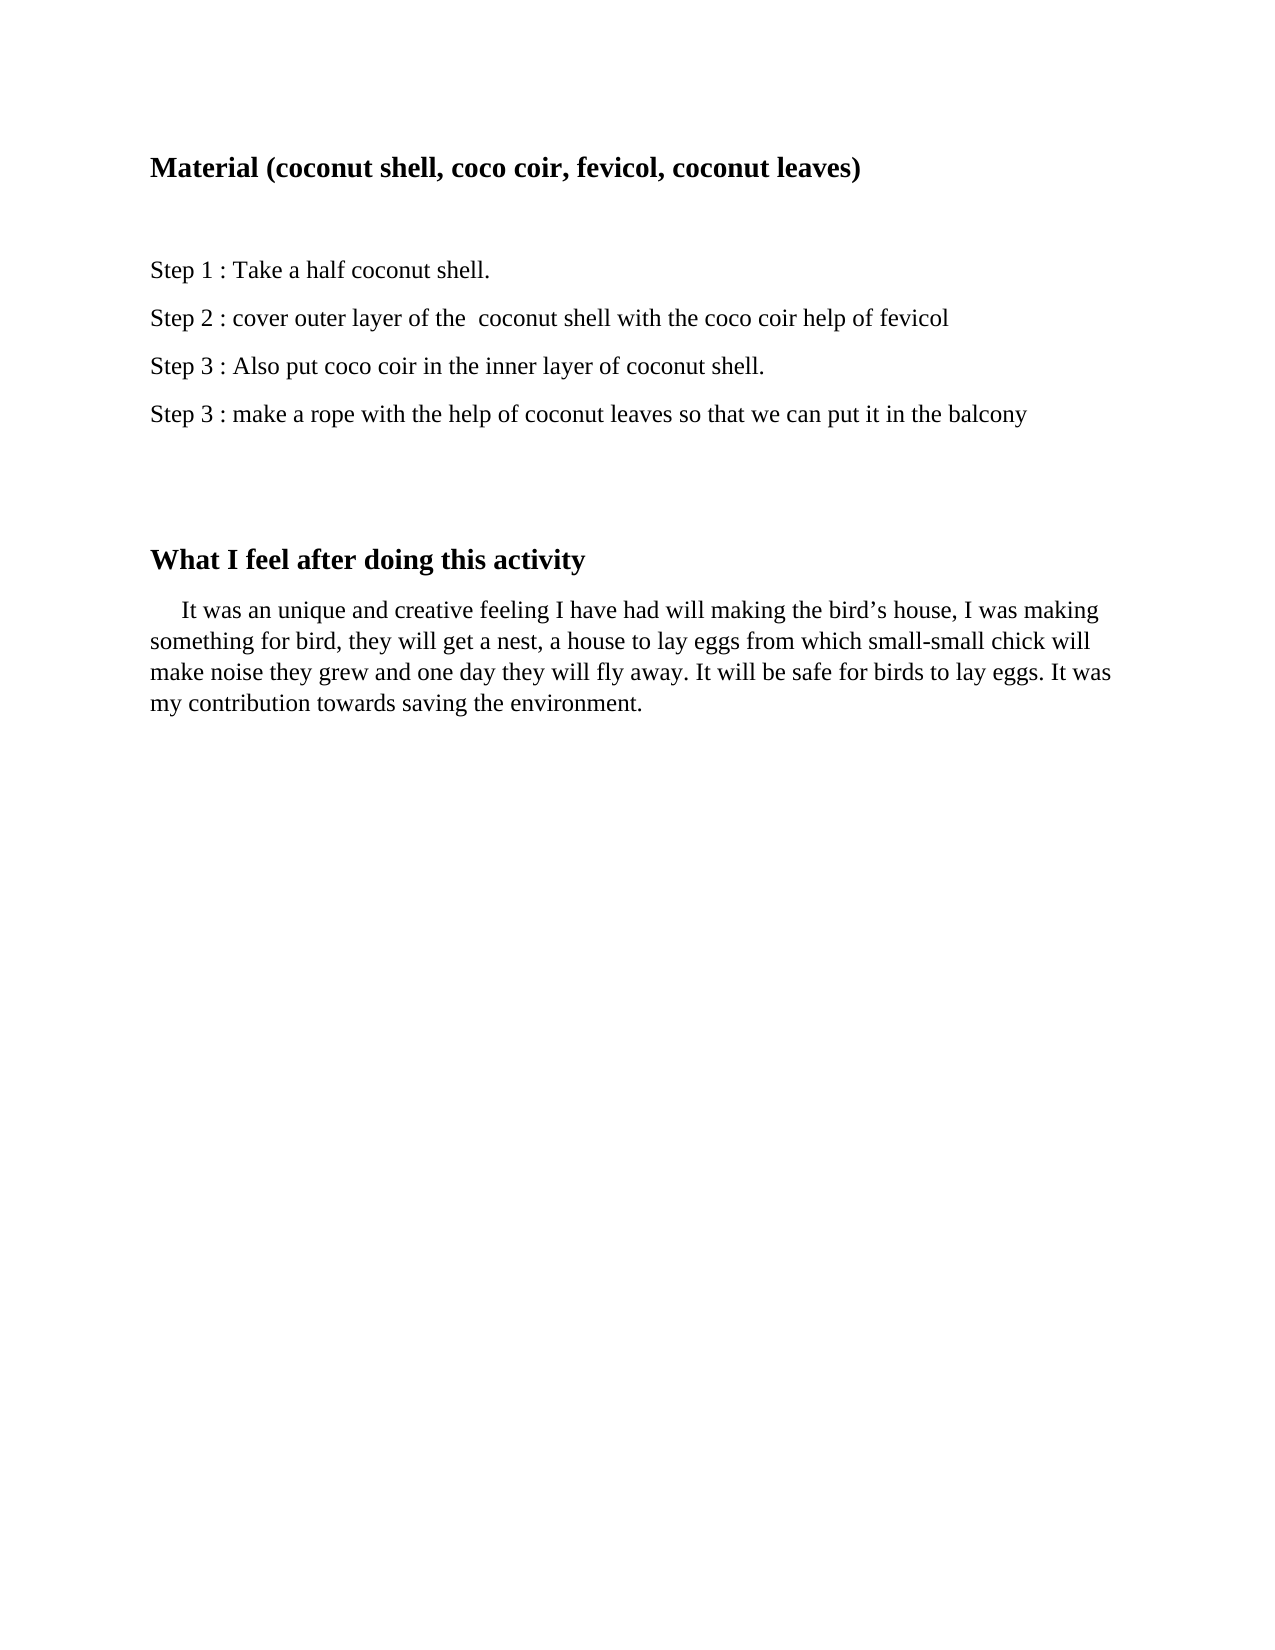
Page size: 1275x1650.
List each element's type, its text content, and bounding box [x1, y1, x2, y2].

text Step 3 : Also put coco coir in the inner layer of coconut shell. [150, 351, 1125, 380]
text What I feel after doing this activity [150, 542, 1125, 575]
text Step 2 : cover outer layer of the coconut shell with the coco coir help of fevicol [150, 303, 1125, 332]
text Step 1 : Take a half coconut shell. [150, 256, 1125, 284]
text Step 3 : make a rope with the help of coconut leaves so that we can put it in the balcony [150, 399, 1125, 427]
text Material (coconut shell, coco coir, fevicol, coconut leaves) [150, 150, 1125, 183]
text It was an unique and creative feeling I have had will making the bird’s house, I was making something for bird, they will get a nest, a house to lay eggs from which small-small chick will make noise they grew and one day they will fly away. It will be safe for birds to lay eggs. It was my contribution towards saving the environment. [150, 595, 1125, 717]
